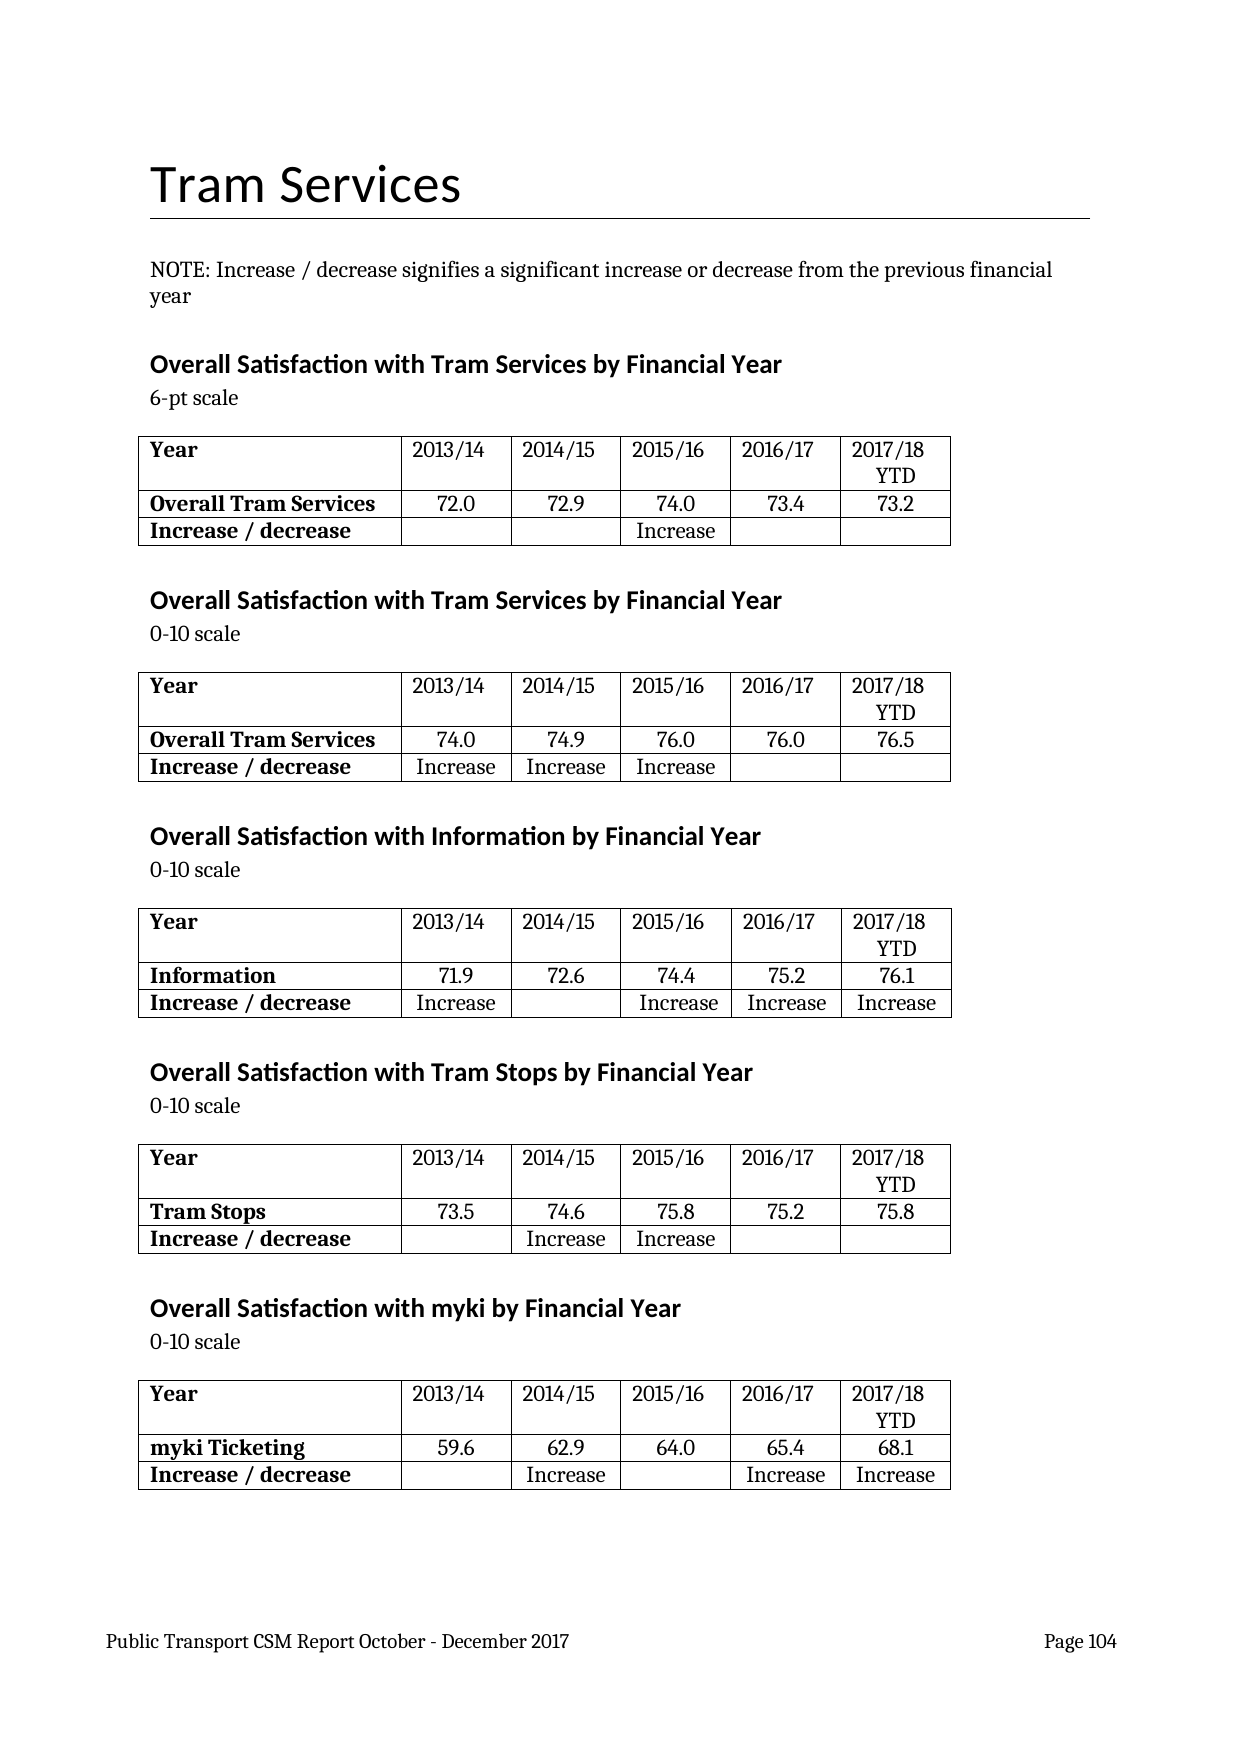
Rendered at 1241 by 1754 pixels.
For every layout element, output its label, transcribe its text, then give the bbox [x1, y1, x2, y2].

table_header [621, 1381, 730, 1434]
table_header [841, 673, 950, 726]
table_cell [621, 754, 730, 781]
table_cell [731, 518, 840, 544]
text 0-10 scale [150, 1093, 1090, 1119]
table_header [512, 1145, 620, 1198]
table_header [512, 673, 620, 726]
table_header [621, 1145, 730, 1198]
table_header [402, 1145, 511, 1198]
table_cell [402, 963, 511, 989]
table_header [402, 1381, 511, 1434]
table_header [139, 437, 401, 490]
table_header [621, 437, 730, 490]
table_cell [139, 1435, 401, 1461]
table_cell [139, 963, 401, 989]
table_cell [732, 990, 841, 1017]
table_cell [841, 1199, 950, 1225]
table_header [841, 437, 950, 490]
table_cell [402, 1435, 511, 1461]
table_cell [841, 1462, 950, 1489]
text 6-pt scale [150, 385, 1090, 411]
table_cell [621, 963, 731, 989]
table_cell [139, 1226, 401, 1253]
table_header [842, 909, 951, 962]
subtitle Overall Satisfaction with Tram Services by Financial Year [150, 583, 1090, 616]
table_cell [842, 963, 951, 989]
subtitle Overall Satisfaction with Tram Services by Financial Year [150, 347, 1090, 380]
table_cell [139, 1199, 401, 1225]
title Tram Services [150, 150, 1090, 218]
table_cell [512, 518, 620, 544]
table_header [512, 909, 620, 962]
text 0-10 scale [150, 621, 1090, 647]
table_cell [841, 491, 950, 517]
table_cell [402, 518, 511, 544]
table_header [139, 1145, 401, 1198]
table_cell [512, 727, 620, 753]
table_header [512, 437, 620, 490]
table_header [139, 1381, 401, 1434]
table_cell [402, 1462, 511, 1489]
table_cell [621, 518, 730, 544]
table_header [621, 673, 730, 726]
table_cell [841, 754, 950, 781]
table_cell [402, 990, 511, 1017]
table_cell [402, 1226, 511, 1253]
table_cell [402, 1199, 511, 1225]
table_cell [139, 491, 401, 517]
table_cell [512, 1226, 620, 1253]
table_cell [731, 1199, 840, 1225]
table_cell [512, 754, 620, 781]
text 0-10 scale [150, 1329, 1090, 1355]
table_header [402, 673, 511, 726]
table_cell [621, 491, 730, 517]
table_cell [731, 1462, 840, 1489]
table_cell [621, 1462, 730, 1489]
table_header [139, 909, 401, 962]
text 0-10 scale [150, 857, 1090, 883]
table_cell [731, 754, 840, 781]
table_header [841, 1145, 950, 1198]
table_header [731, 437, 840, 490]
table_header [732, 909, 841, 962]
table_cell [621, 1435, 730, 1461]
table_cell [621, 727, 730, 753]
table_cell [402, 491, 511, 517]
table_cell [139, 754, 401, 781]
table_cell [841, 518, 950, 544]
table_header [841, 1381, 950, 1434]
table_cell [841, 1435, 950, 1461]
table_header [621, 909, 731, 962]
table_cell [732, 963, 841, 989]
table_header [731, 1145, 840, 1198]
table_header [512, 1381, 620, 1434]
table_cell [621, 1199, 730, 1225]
subtitle Overall Satisfaction with Information by Financial Year [150, 819, 1090, 852]
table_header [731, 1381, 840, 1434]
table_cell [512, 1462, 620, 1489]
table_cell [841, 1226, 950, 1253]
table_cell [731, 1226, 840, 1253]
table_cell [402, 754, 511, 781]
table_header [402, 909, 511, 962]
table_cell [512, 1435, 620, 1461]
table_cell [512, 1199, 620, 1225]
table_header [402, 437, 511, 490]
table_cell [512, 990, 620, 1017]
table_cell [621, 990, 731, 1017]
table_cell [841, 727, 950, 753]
subtitle Overall Satisfaction with myki by Financial Year [150, 1291, 1090, 1324]
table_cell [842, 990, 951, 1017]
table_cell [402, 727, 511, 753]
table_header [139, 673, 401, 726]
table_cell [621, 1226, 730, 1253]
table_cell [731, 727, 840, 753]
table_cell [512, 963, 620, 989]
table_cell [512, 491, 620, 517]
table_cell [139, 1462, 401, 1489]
text NOTE: Increase / decrease signifies a significant increase or decrease from the previous financial year [150, 257, 1090, 309]
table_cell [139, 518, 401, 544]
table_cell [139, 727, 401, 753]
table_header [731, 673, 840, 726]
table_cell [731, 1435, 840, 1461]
subtitle Overall Satisfaction with Tram Stops by Financial Year [150, 1055, 1090, 1088]
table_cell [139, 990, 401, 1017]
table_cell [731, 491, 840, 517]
